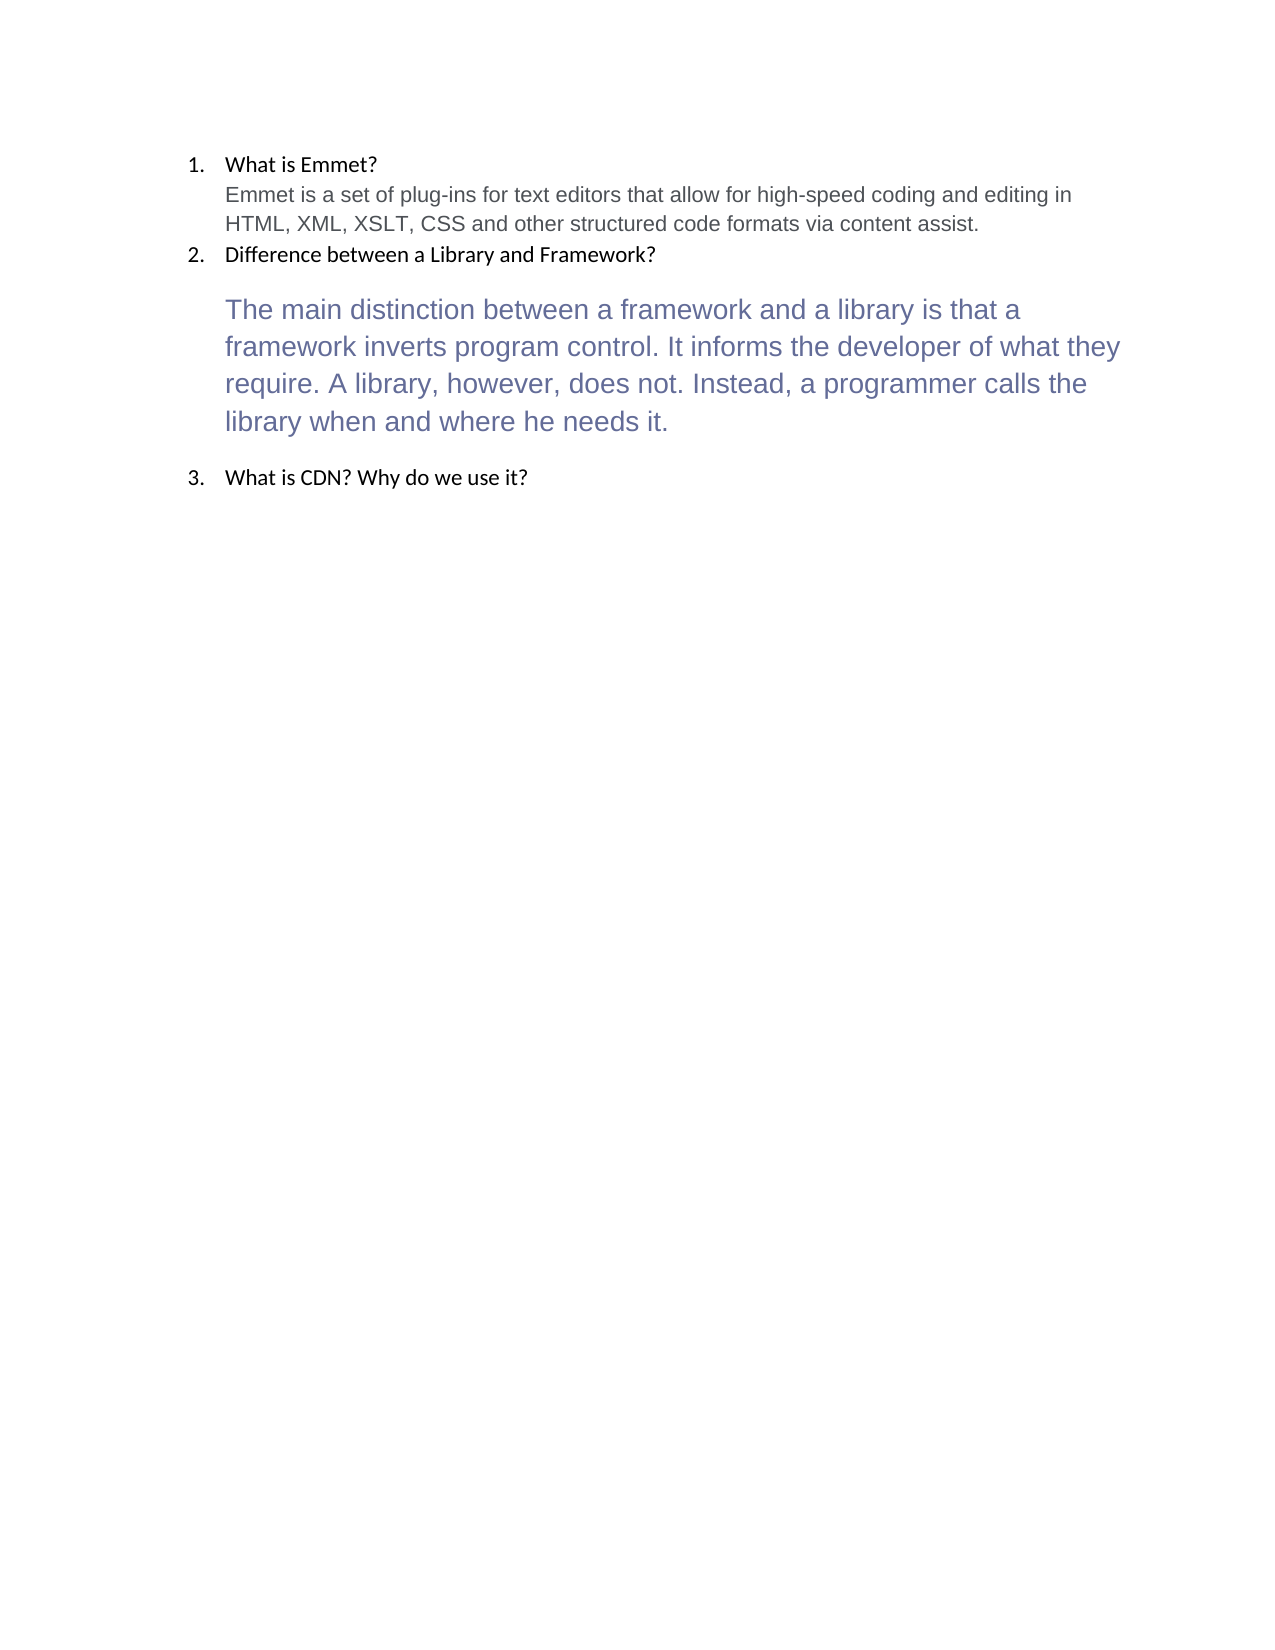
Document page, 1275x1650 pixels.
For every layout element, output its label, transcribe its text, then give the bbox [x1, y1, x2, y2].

text The main distinction between a framework and a library is that a framework inverts program control. It informs the developer of what they require. A library, however, does not. Instead, a programmer calls the library when and where he needs it. [225, 293, 1125, 437]
list What is CDN? Why do we use it? [187, 463, 1125, 491]
list Difference between a Library and Framework? [187, 240, 1125, 268]
list What is Emmet? [187, 150, 1125, 178]
list Emmet is a set of plug-ins for text editors that allow for high-speed coding and editing in HTML, XML, XSLT, CSS and other structured code formats via content assist. [225, 182, 1125, 236]
